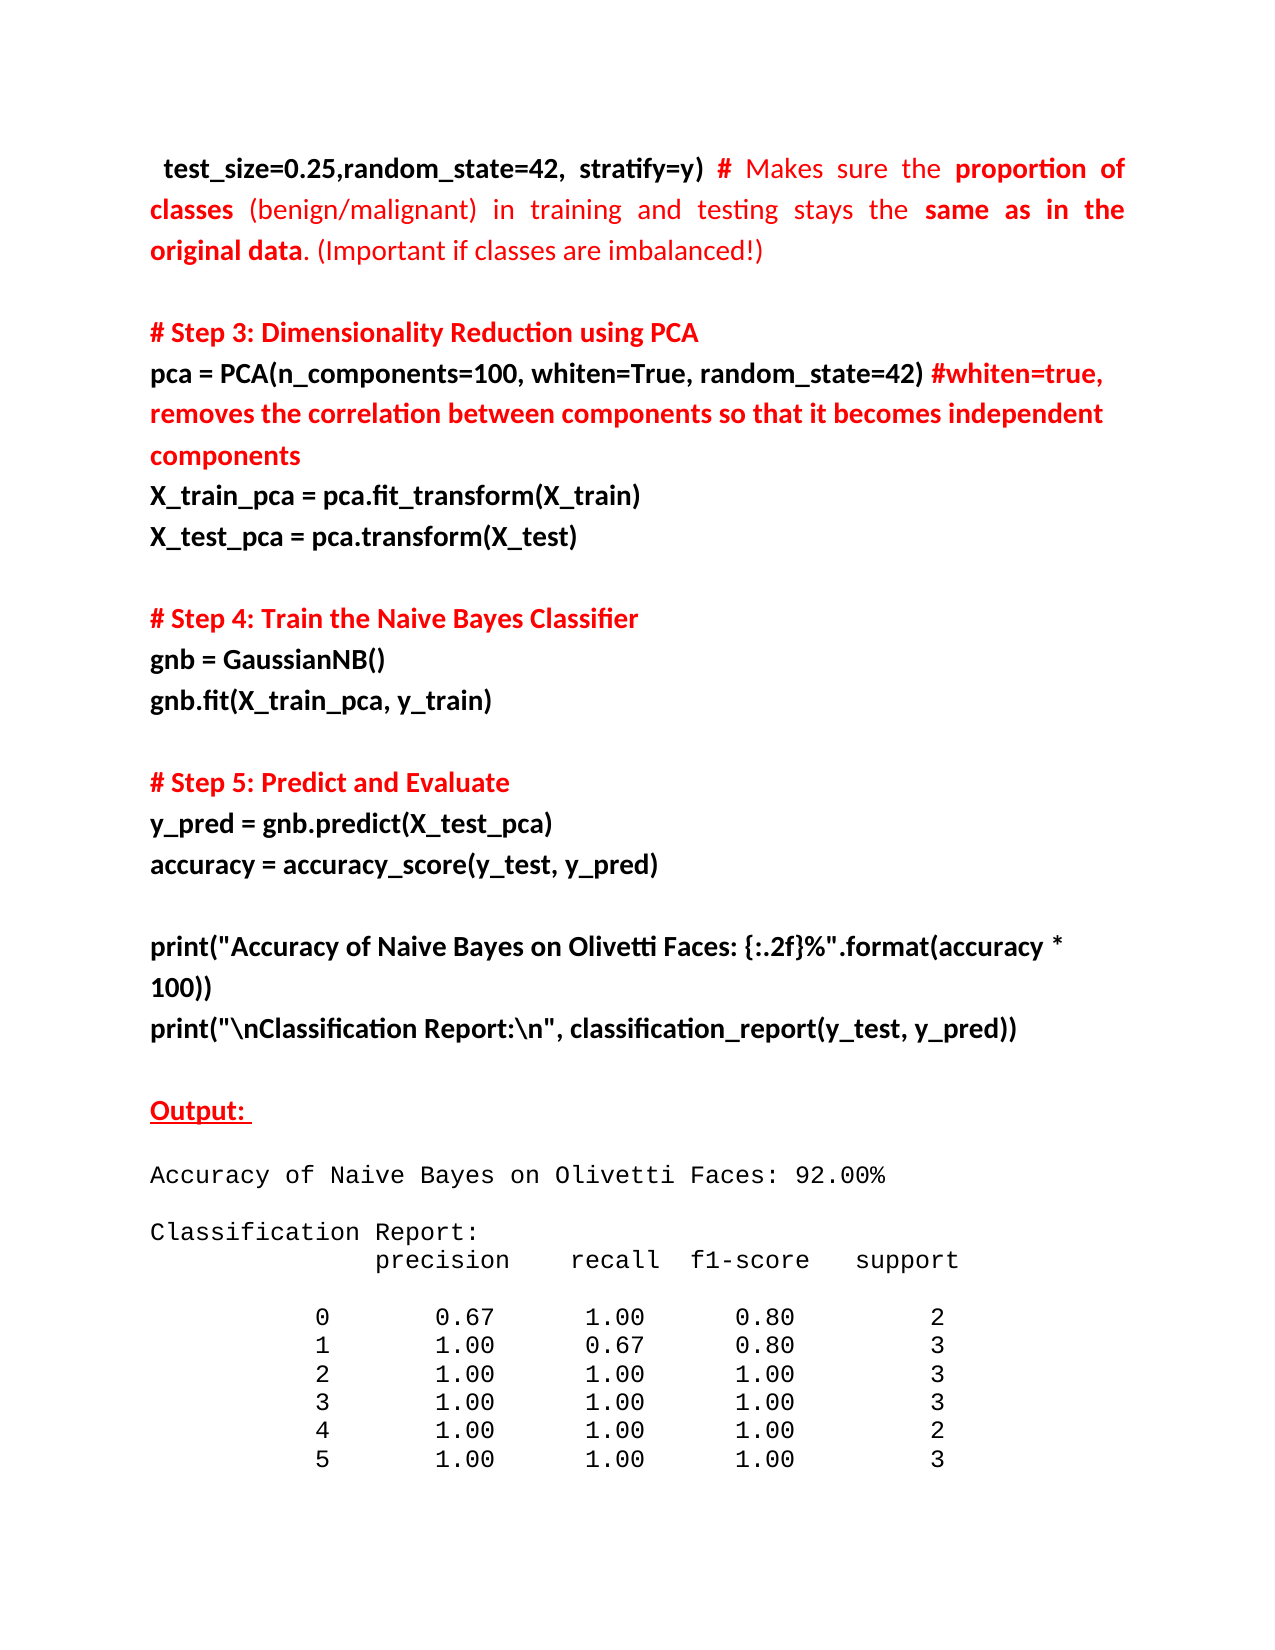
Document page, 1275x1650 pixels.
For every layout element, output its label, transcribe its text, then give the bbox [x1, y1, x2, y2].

text # Step 3: Dimensionality Reduction using PCA [150, 314, 1125, 349]
text # Step 4: Train the Naive Bayes Classifier [150, 600, 1125, 636]
text 1 1.00 0.67 0.80 3 [150, 1333, 1125, 1361]
text 4 1.00 1.00 1.00 2 [150, 1418, 1125, 1446]
text y_pred = gnb.predict(X_test_pca) [150, 805, 1125, 841]
text gnb = GaussianNB() [150, 641, 1125, 677]
text print("Accuracy of Naive Bayes on Olivetti Faces: {:.2f}%".format(accuracy * 100)) [150, 928, 1125, 1004]
text 2 1.00 1.00 1.00 3 [150, 1361, 1125, 1389]
text X_train_pca = pca.fit_transform(X_train) [150, 477, 1125, 513]
text X_test_pca = pca.transform(X_test) [150, 518, 1125, 554]
text gnb.fit(X_train_pca, y_train) [150, 682, 1125, 718]
text 3 1.00 1.00 1.00 3 [150, 1389, 1125, 1418]
text test_size=0.25,random_state=42, stratify=y) # Makes sure the proportion of classes (benign/malignant) in training and testing stays the same as in the original data. (Important if classes are imbalanced!) [150, 150, 1125, 267]
text pca = PCA(n_components=100, whiten=True, random_state=42) #whiten=true, removes the correlation between components so that it becomes independent components [150, 355, 1125, 472]
text # Step 5: Predict and Evaluate [150, 764, 1125, 800]
text Output: [150, 1092, 1125, 1127]
text print("\nClassification Report:\n", classification_report(y_test, y_pred)) [150, 1010, 1125, 1045]
text 0 0.67 1.00 0.80 2 [150, 1304, 1125, 1333]
text precision recall f1-score support [150, 1248, 1125, 1276]
text Classification Report: [150, 1219, 1125, 1248]
text Accuracy of Naive Bayes on Olivetti Faces: 92.00% [150, 1163, 1125, 1191]
text 5 1.00 1.00 1.00 3 [150, 1446, 1125, 1474]
text accuracy = accuracy_score(y_test, y_pred) [150, 846, 1125, 882]
